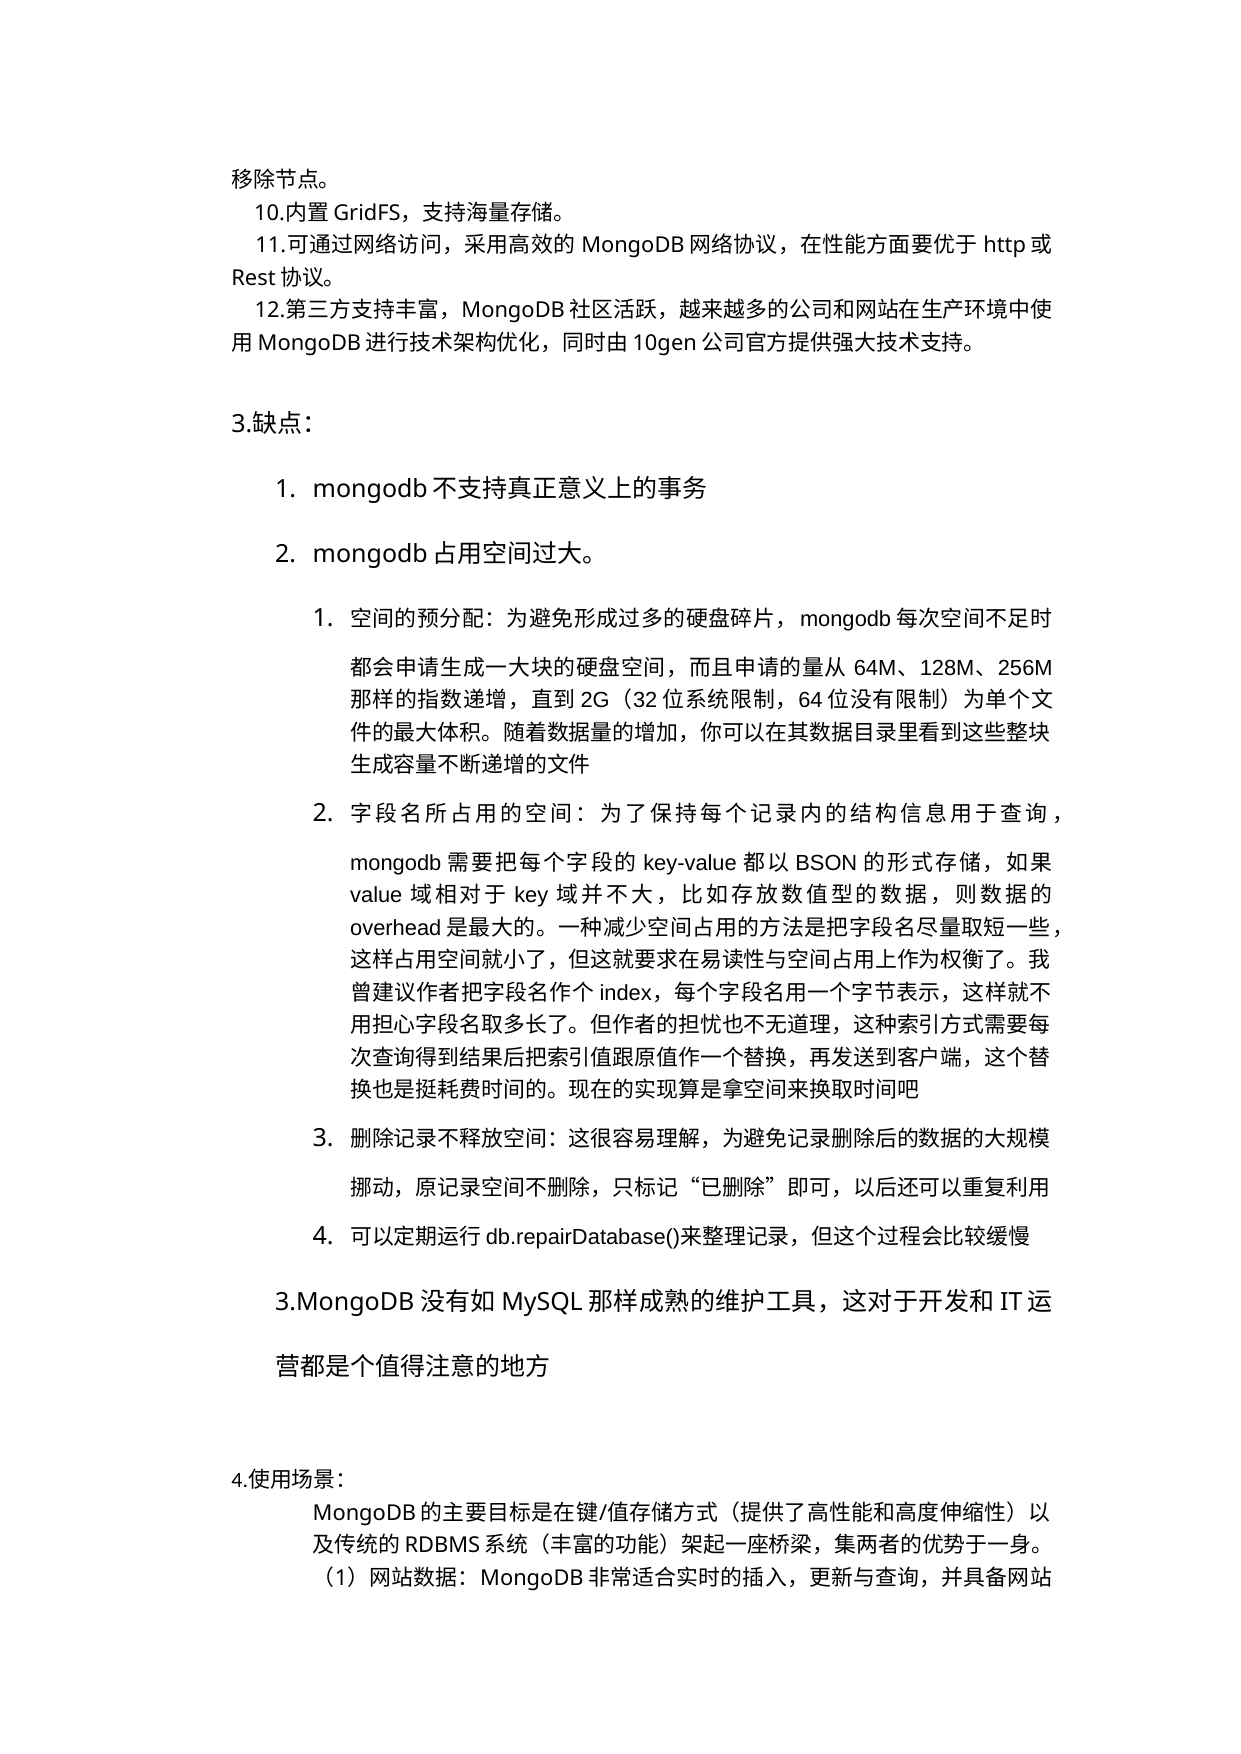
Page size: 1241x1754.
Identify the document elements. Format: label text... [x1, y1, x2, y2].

list 删除记录不释放空间：这很容易理解，为避免记录删除后的数据的大规模挪动，原记录空间不删除，只标记“已删除”即可，以后还可以重复利用 [312, 1104, 1053, 1202]
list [312, 1494, 1053, 1592]
text 3.MongoDB没有如MySQL那样成熟的维护工具，这对于开发和IT运营都是个值得注意的地方 [275, 1267, 1053, 1397]
list 可以定期运行db.repairDatabase()来整理记录，但这个过程会比较缓慢 [312, 1202, 1053, 1267]
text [231, 162, 1053, 357]
text 4.使用场景： [187, 1462, 1053, 1494]
list mongodb不支持真正意义上的事务 [275, 454, 1053, 519]
text 3.缺点： [187, 389, 1053, 454]
list 字段名所占用的空间：为了保持每个记录内的结构信息用于查询，mongodb需要把每个字段的key-value都以BSON的形式存储，如果 value域相对于key域并不大，比如存放数值型的数据，则数据的overhead是最大的。一种减少空间占用的方法是把字段名尽量取短一些，这样占用空间就小了，但这就要求在易读性与空间占用上作为权衡了。我曾建议作者把字段名作个index，每个字段名用一个字节表示，这样就不用担心字段名取多长了。但作者的担忧也不无道理，这种索引方式需要每次查询得到结果后把索引值跟原值作一个替换，再发送到客户端，这个替换也是挺耗费时间的。现在的实现算是拿空间来换取时间吧 [312, 779, 1053, 1104]
list 空间的预分配：为避免形成过多的硬盘碎片，mongodb每次空间不足时都会申请生成一大块的硬盘空间，而且申请的量从64M、128M、256M那样的指数递增，直到2G（32位系统限制，64位没有限制）为单个文件的最大体积。随着数据量的增加，你可以在其数据目录里看到这些整块生成容量不断递增的文件 [312, 584, 1053, 779]
list mongodb占用空间过大。 [275, 519, 1053, 584]
